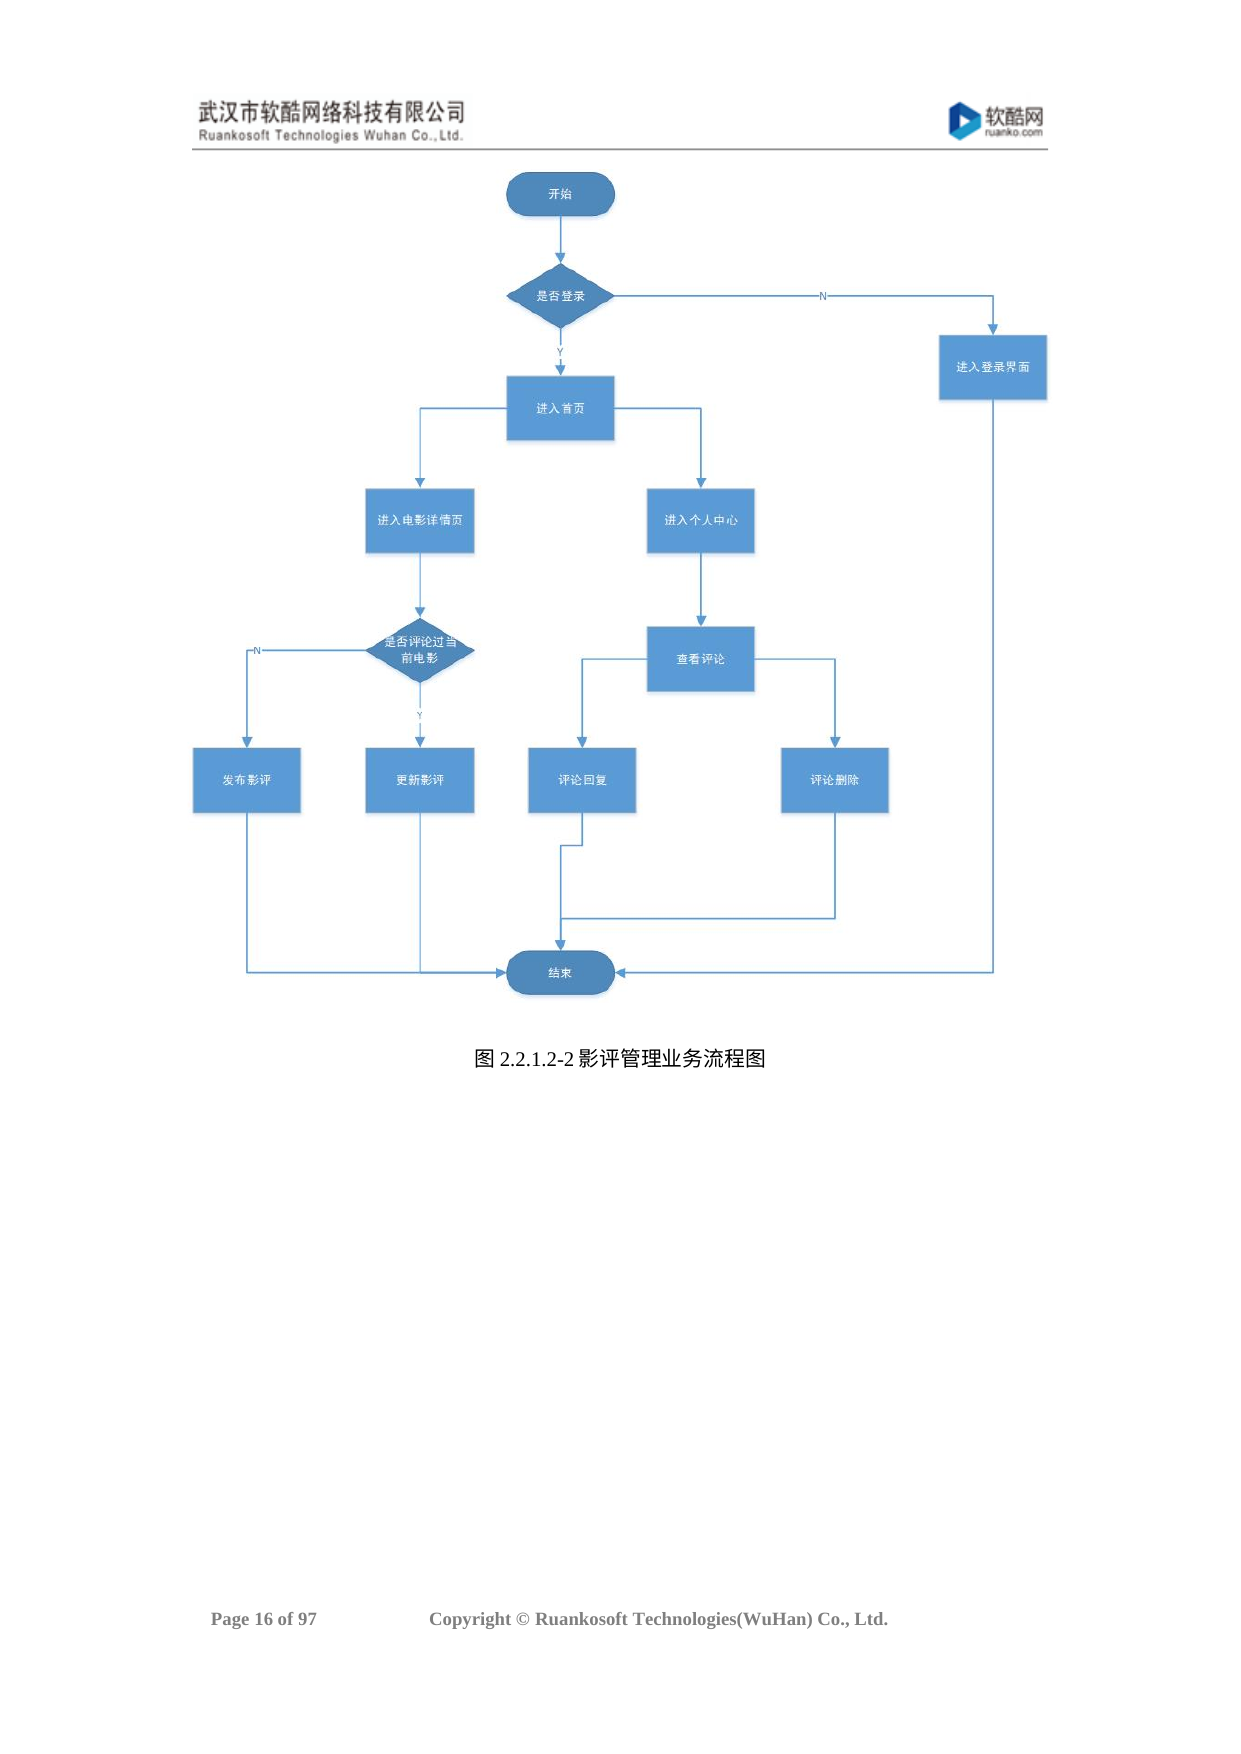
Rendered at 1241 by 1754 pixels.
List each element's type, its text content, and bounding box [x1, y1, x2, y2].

text 图2.2.1.2-2影评管理业务流程图 [187, 1041, 1053, 1073]
picture [187, 169, 1053, 1003]
picture [192, 88, 1049, 152]
